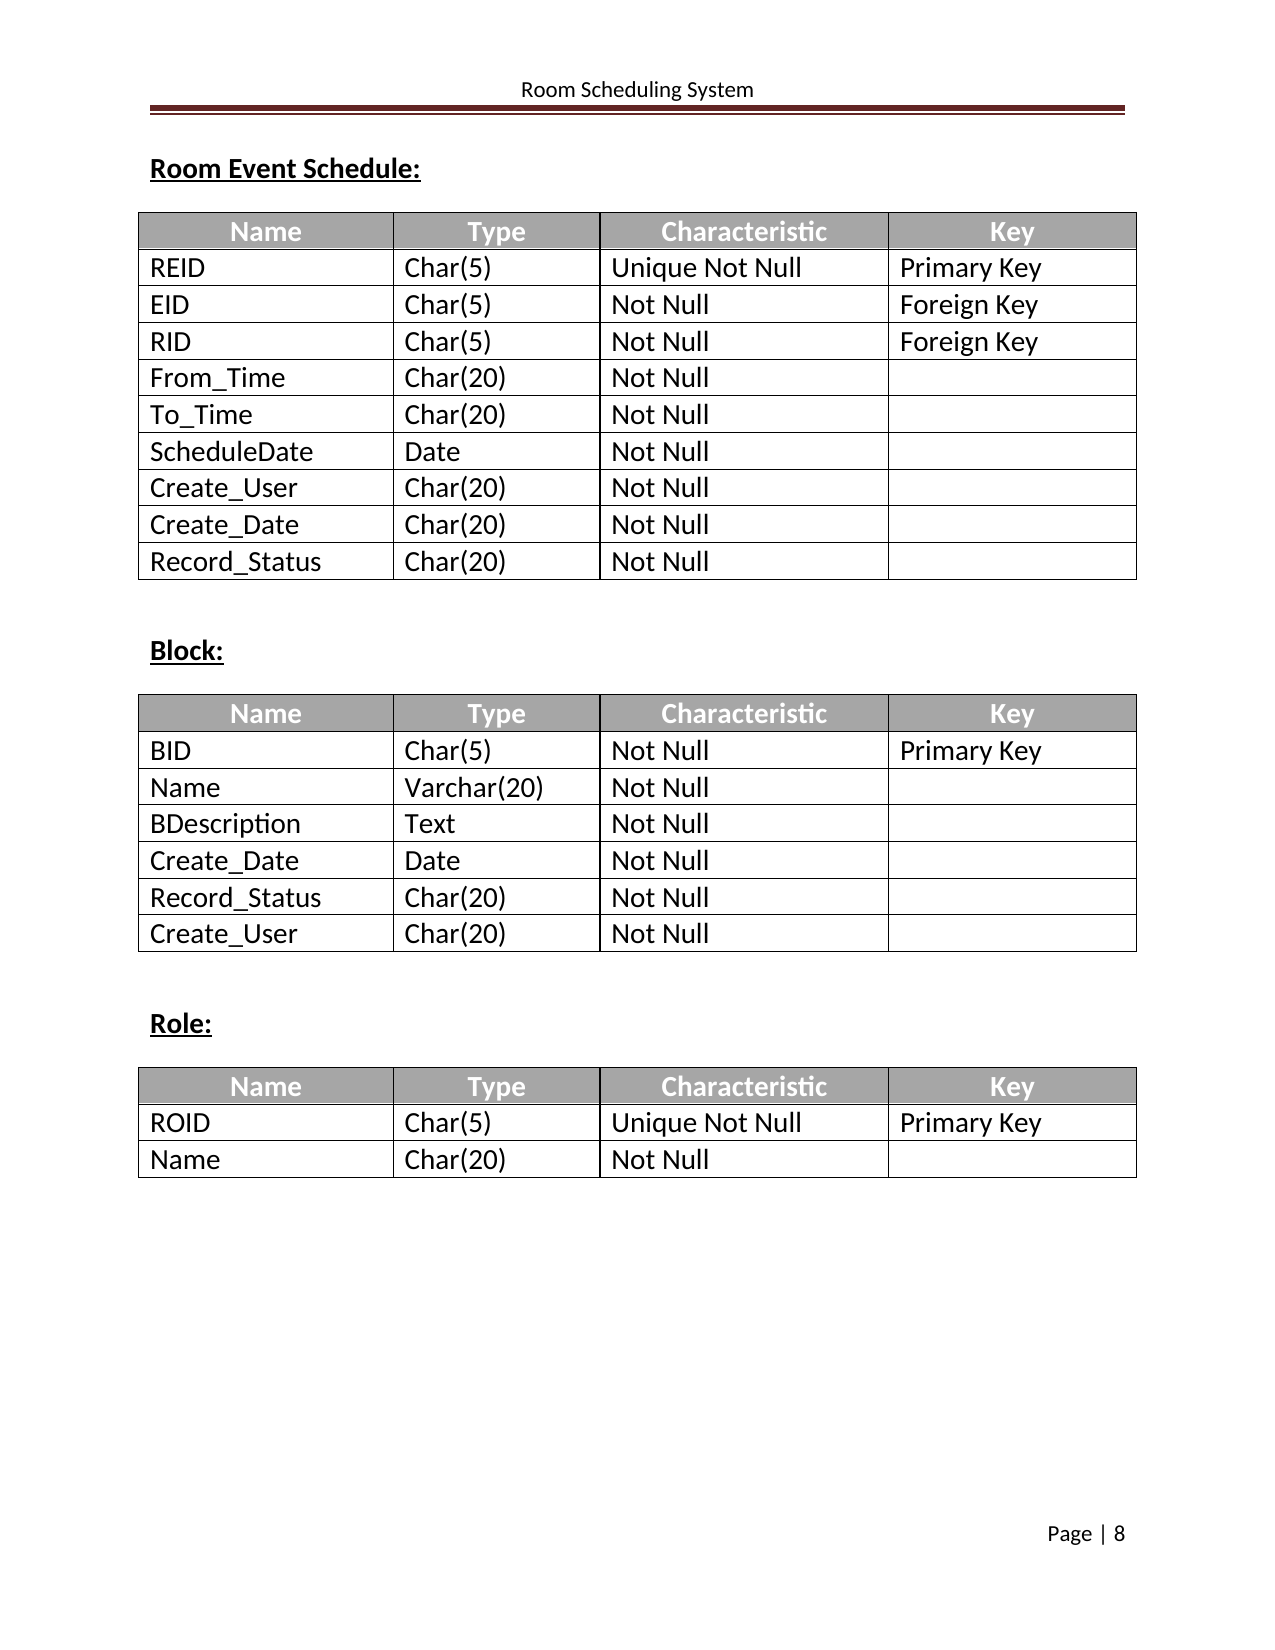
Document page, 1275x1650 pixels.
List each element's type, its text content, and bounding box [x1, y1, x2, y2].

table_cell Not Null [601, 286, 888, 322]
table_header Key [889, 695, 1136, 731]
text Room Event Schedule: [150, 150, 1125, 186]
table_cell Char(20) [394, 360, 599, 395]
table_cell Not Null [601, 323, 888, 358]
table_cell [889, 769, 1136, 804]
table_cell Primary Key [889, 732, 1136, 768]
table_cell Char(5) [394, 250, 599, 285]
table_cell Create_Date [139, 506, 393, 542]
table_header Characteristic [601, 1068, 888, 1103]
table_header Characteristic [601, 213, 888, 248]
table_cell Primary Key [889, 250, 1136, 285]
table_cell Char(5) [394, 286, 599, 322]
table_cell Char(5) [394, 732, 599, 768]
table_cell To_Time [139, 396, 393, 432]
table_cell Char(5) [394, 323, 599, 358]
table_cell Text [394, 805, 599, 841]
table_header Name [139, 695, 393, 731]
table_cell EID [139, 286, 393, 322]
table_cell Not Null [601, 805, 888, 841]
table_cell Char(20) [394, 1141, 599, 1177]
table_cell [889, 1141, 1136, 1177]
table_header Key [889, 213, 1136, 248]
table_cell Create_User [139, 915, 393, 951]
table_cell Not Null [601, 470, 888, 505]
table_cell Char(20) [394, 543, 599, 578]
table_cell Not Null [601, 1141, 888, 1177]
table_cell Create_Date [139, 842, 393, 878]
table_cell Varchar(20) [394, 769, 599, 804]
table_cell ROID [139, 1105, 393, 1140]
table_cell [889, 879, 1136, 914]
table_cell BID [139, 732, 393, 768]
table_cell Not Null [601, 433, 888, 468]
table_cell Create_User [139, 470, 393, 505]
table_header Type [394, 1068, 599, 1103]
table_cell Date [394, 433, 599, 468]
table_cell Foreign Key [889, 323, 1136, 358]
table_cell Not Null [601, 360, 888, 395]
table_header Type [394, 695, 599, 731]
table_cell [889, 805, 1136, 841]
table_cell Name [139, 1141, 393, 1177]
table_cell Char(20) [394, 879, 599, 914]
table_cell From_Time [139, 360, 393, 395]
table_header Type [394, 213, 599, 248]
table_header Name [139, 1068, 393, 1103]
table_header Key [889, 1068, 1136, 1103]
table_cell Unique Not Null [601, 250, 888, 285]
table_cell Date [394, 842, 599, 878]
table_cell Not Null [601, 915, 888, 951]
table_cell [889, 506, 1136, 542]
table_cell Char(20) [394, 915, 599, 951]
table_cell Not Null [601, 732, 888, 768]
table_cell [889, 396, 1136, 432]
table_cell Char(20) [394, 396, 599, 432]
table_cell [889, 915, 1136, 951]
table_cell Char(20) [394, 470, 599, 505]
table_cell Name [139, 769, 393, 804]
table_cell Foreign Key [889, 286, 1136, 322]
table_cell REID [139, 250, 393, 285]
table_cell Char(20) [394, 506, 599, 542]
table_cell Record_Status [139, 543, 393, 578]
table_cell BDescription [139, 805, 393, 841]
table_cell [889, 842, 1136, 878]
table_cell Not Null [601, 543, 888, 578]
table_cell Not Null [601, 879, 888, 914]
table_cell [889, 543, 1136, 578]
table_cell Primary Key [889, 1105, 1136, 1140]
table_cell Char(5) [394, 1105, 599, 1140]
table_cell Not Null [601, 769, 888, 804]
table_header Characteristic [601, 695, 888, 731]
table_cell [889, 360, 1136, 395]
table_header Name [139, 213, 393, 248]
table_cell Record_Status [139, 879, 393, 914]
table_cell Unique Not Null [601, 1105, 888, 1140]
table_cell Not Null [601, 506, 888, 542]
table_cell [889, 433, 1136, 468]
table_cell Not Null [601, 396, 888, 432]
text Role: [150, 1005, 1125, 1041]
table_cell ScheduleDate [139, 433, 393, 468]
text Block: [150, 632, 1125, 668]
table_cell RID [139, 323, 393, 358]
table_cell [889, 470, 1136, 505]
table_cell Not Null [601, 842, 888, 878]
